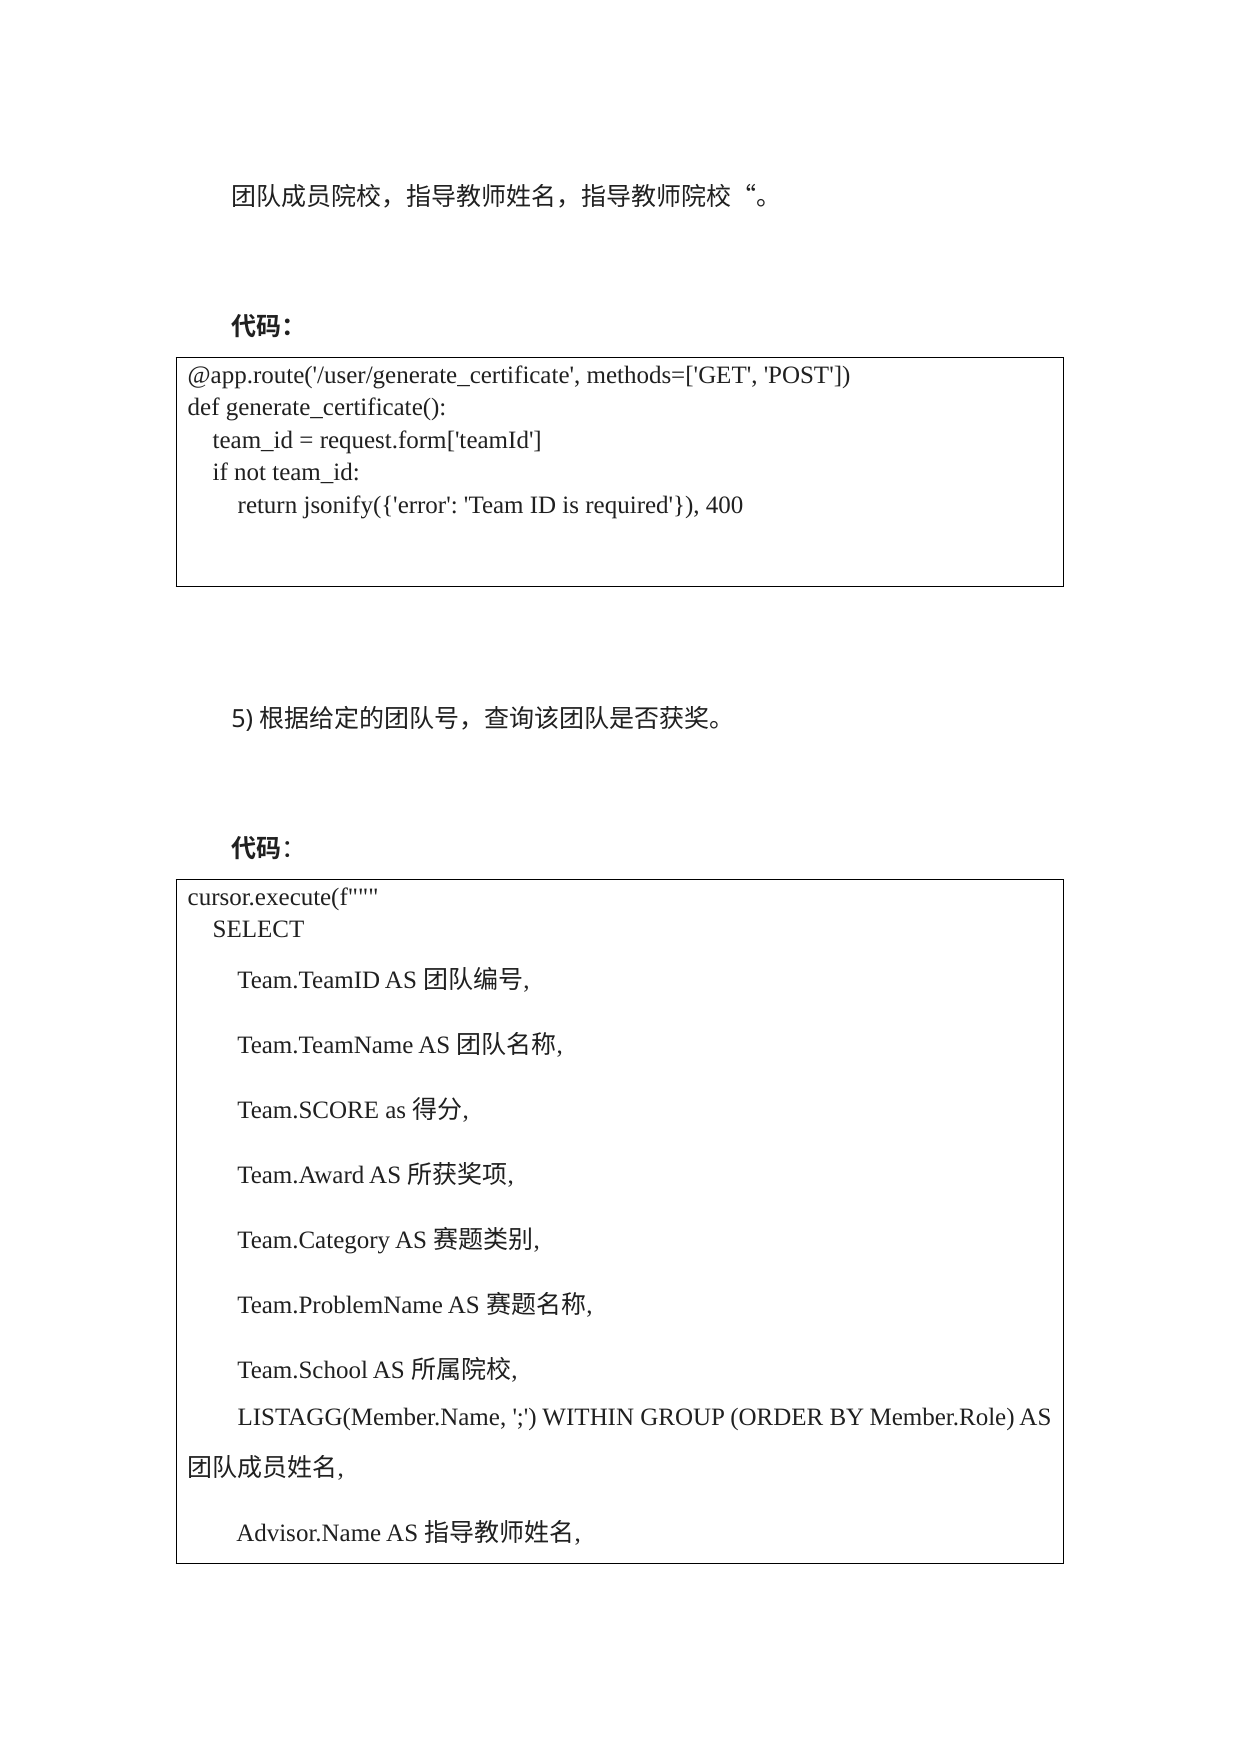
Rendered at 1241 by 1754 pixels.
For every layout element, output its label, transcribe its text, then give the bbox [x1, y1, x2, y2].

list 代码： [187, 814, 1053, 879]
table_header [177, 880, 1063, 1563]
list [231, 162, 1053, 227]
list 代码： [187, 292, 1053, 357]
table_header @app.route('/user/generate_certificate', methods=['GET', 'POST']) def generate_certificate(): team_id = request.form['teamId'] if not team_id: return jsonify({'error': 'Team ID is required'}), 400 [177, 358, 1063, 586]
list 根据给定的团队号，查询该团队是否获奖。 [231, 684, 1053, 749]
